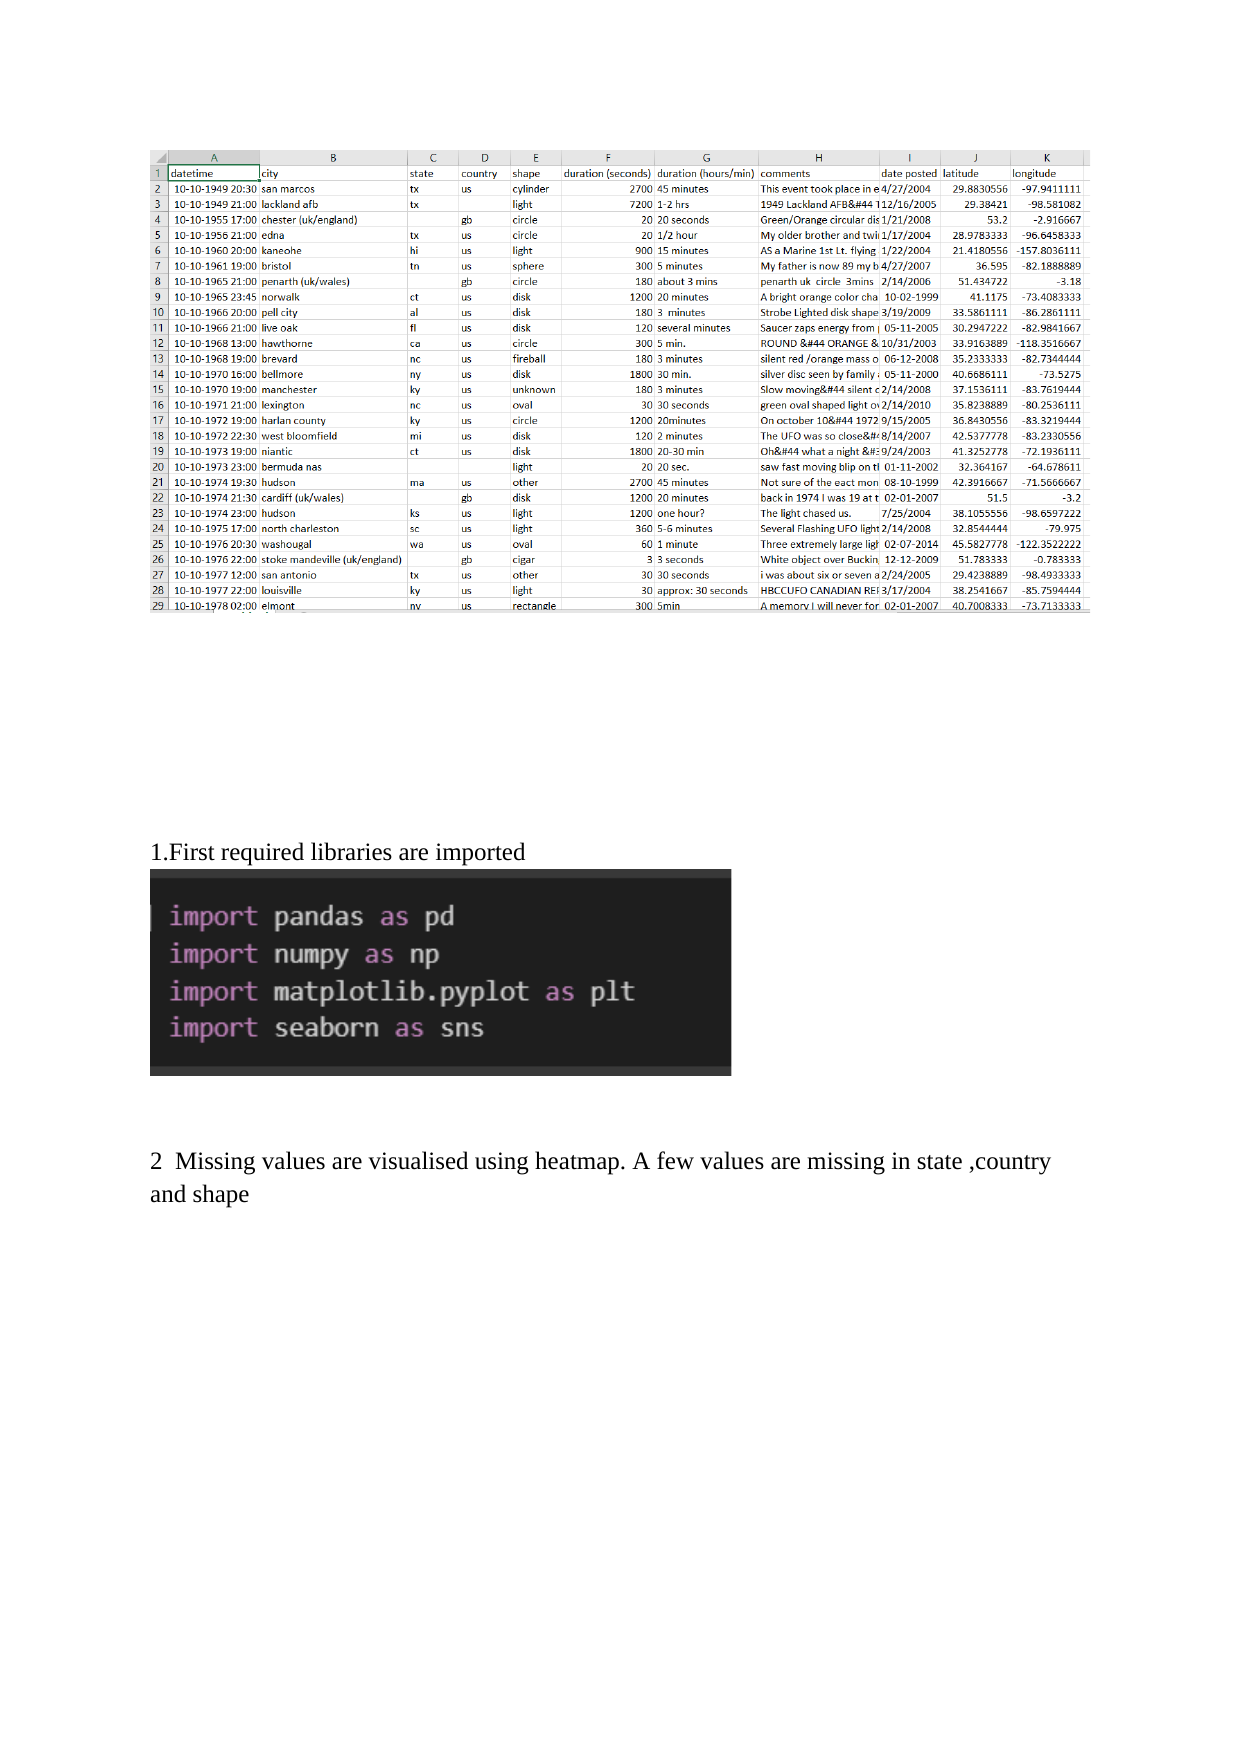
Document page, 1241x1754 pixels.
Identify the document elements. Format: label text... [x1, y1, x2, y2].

text 1.First required libraries are imported [150, 837, 1090, 866]
text 2 Missing values are visualised using heatmap. A few values are missing in state ,country and shape [150, 1146, 1090, 1208]
picture [150, 150, 1091, 613]
picture [150, 869, 732, 1076]
